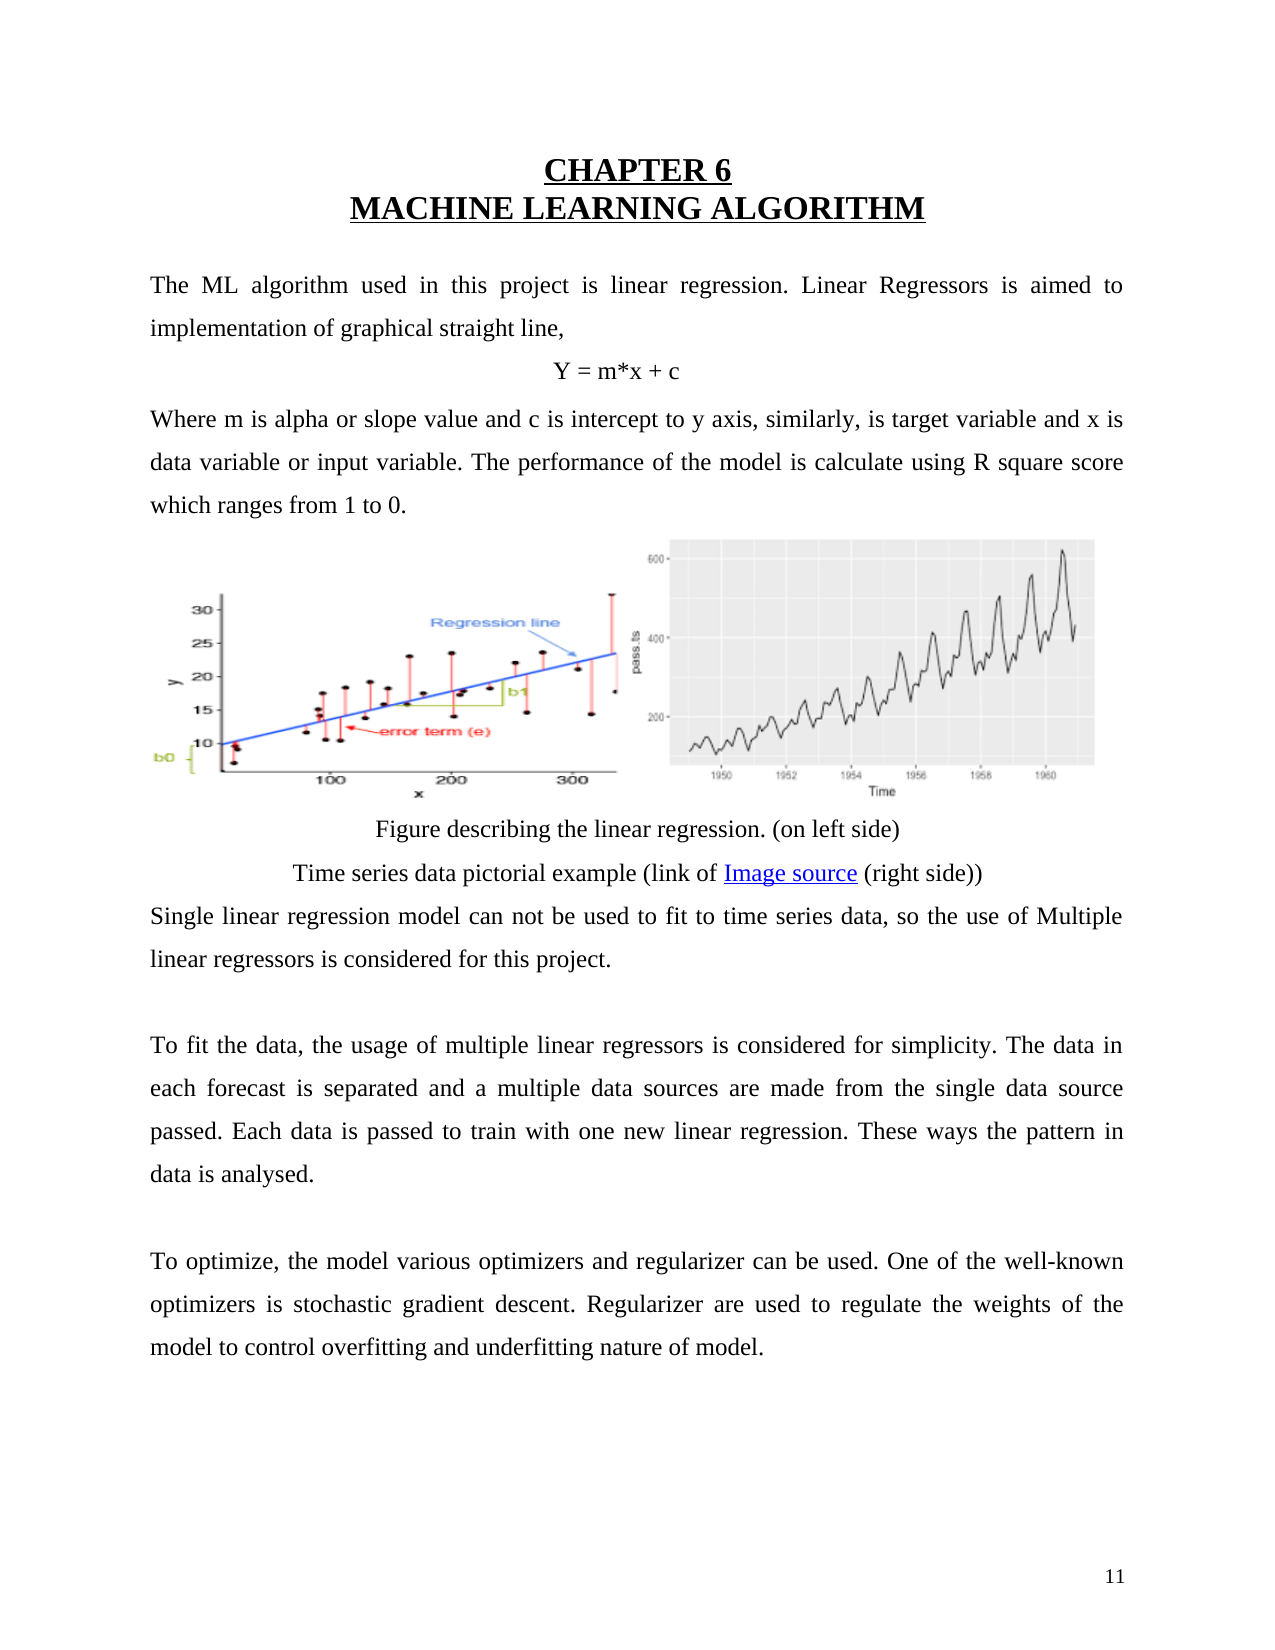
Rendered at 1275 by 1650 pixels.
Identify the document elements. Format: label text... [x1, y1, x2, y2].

text Figure describing the linear regression. (on left side) [150, 814, 1125, 843]
text Time series data pictorial example (link of Image source (right side)) [150, 858, 1125, 886]
text Single linear regression model can not be used to fit to time series data, so the use of Multiple linear regressors is considered for this project. [150, 901, 1125, 973]
text To fit the data, the usage of multiple linear regressors is considered for simplicity. The data in each forecast is separated and a multiple data sources are made from the single data source passed. Each data is passed to train with one new linear regression. These ways the pattern in data is analysed. [150, 1030, 1125, 1188]
text CHAPTER 6 [150, 150, 1125, 188]
picture [150, 533, 1100, 803]
text Y = m*x + c [150, 356, 1125, 385]
text MACHINE LEARNING ALGORITHM [150, 188, 1125, 227]
text The ML algorithm used in this project is linear regression. Linear Regressors is aimed to implementation of graphical straight line, [150, 270, 1125, 342]
text Where m is alpha or slope value and c is intercept to y axis, similarly, is target variable and x is data variable or input variable. The performance of the model is calculate using R square score which ranges from 1 to 0. [150, 404, 1125, 519]
text To optimize, the model various optimizers and regularizer can be used. One of the well-known optimizers is stochastic gradient descent. Regularizer are used to regulate the weights of the model to control overfitting and underfitting nature of model. [150, 1246, 1125, 1361]
